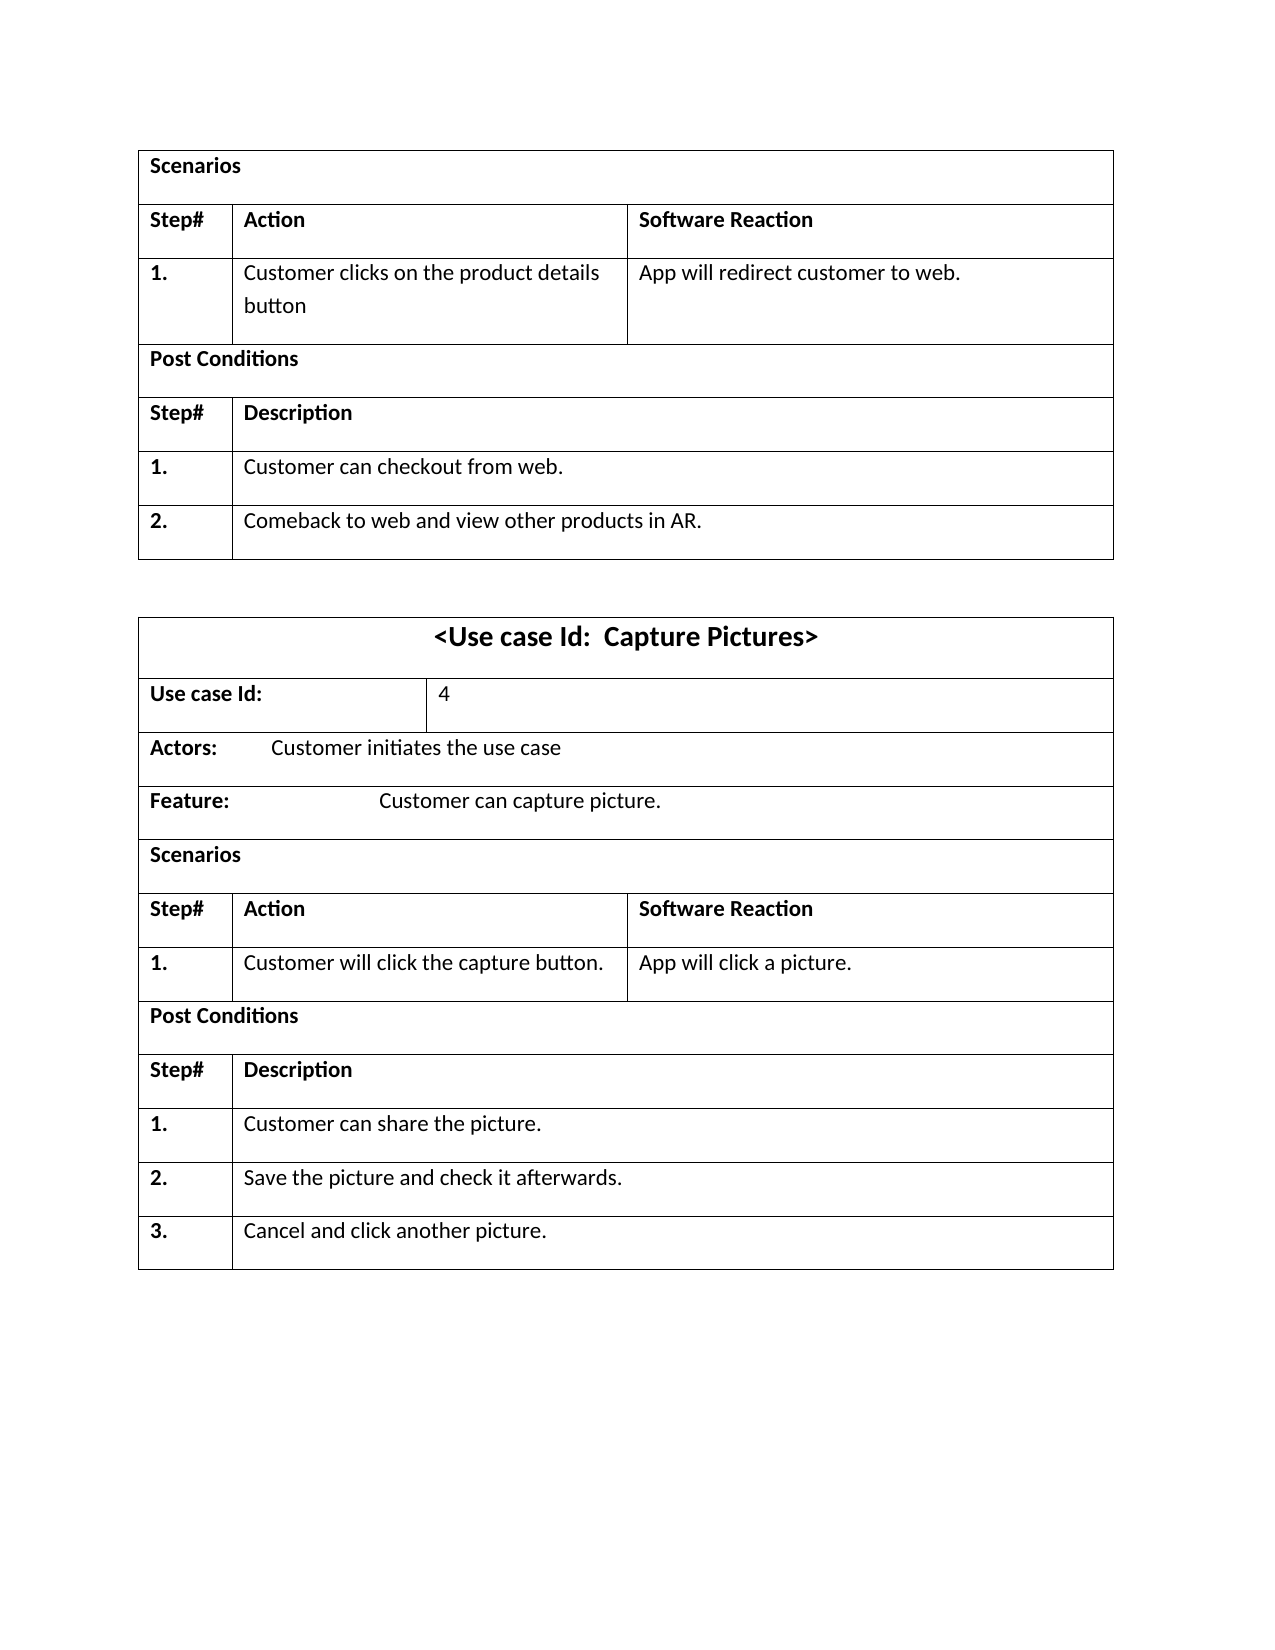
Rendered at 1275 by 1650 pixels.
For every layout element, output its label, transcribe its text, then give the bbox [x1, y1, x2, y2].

table_cell Customer clicks on the product details button [233, 259, 627, 343]
table_cell 2. [139, 506, 232, 558]
table_header <Use case Id: Capture Pictures> [139, 618, 1113, 678]
table_cell Action [233, 894, 627, 947]
table_cell 1. [139, 948, 232, 1001]
table_cell Cancel and click another picture. [233, 1217, 1113, 1269]
table_cell App will redirect customer to web. [628, 259, 1113, 343]
table_cell Save the picture and check it afterwards. [233, 1163, 1113, 1216]
table_cell Step# [139, 398, 232, 451]
table_cell Actors: Customer initiates the use case [139, 733, 1113, 786]
table_cell Action [233, 205, 627, 257]
table_cell Description [233, 398, 1113, 451]
table_cell Use case Id: [139, 679, 426, 732]
table_cell Post Conditions [139, 1002, 1113, 1054]
table_cell Software Reaction [628, 894, 1113, 947]
table_cell Step# [139, 894, 232, 947]
table_cell 1. [139, 259, 232, 343]
table_cell Post Conditions [139, 345, 1113, 397]
table_cell 1. [139, 452, 232, 505]
table_cell Software Reaction [628, 205, 1113, 257]
table_cell Scenarios [139, 151, 1113, 204]
table_cell Feature: Customer can capture picture. [139, 787, 1113, 839]
table_cell Scenarios [139, 840, 1113, 893]
table_cell Customer can checkout from web. [233, 452, 1113, 505]
table_cell Description [233, 1055, 1113, 1108]
table_cell Customer will click the capture button. [233, 948, 627, 1001]
table_cell Step# [139, 205, 232, 257]
table_cell 2. [139, 1163, 232, 1216]
table_cell Step# [139, 1055, 232, 1108]
table_cell 4 [427, 679, 1113, 732]
table_cell 1. [139, 1109, 232, 1162]
table_cell Customer can share the picture. [233, 1109, 1113, 1162]
table_cell Comeback to web and view other products in AR. [233, 506, 1113, 558]
table_cell App will click a picture. [628, 948, 1113, 1001]
table_cell 3. [139, 1217, 232, 1269]
